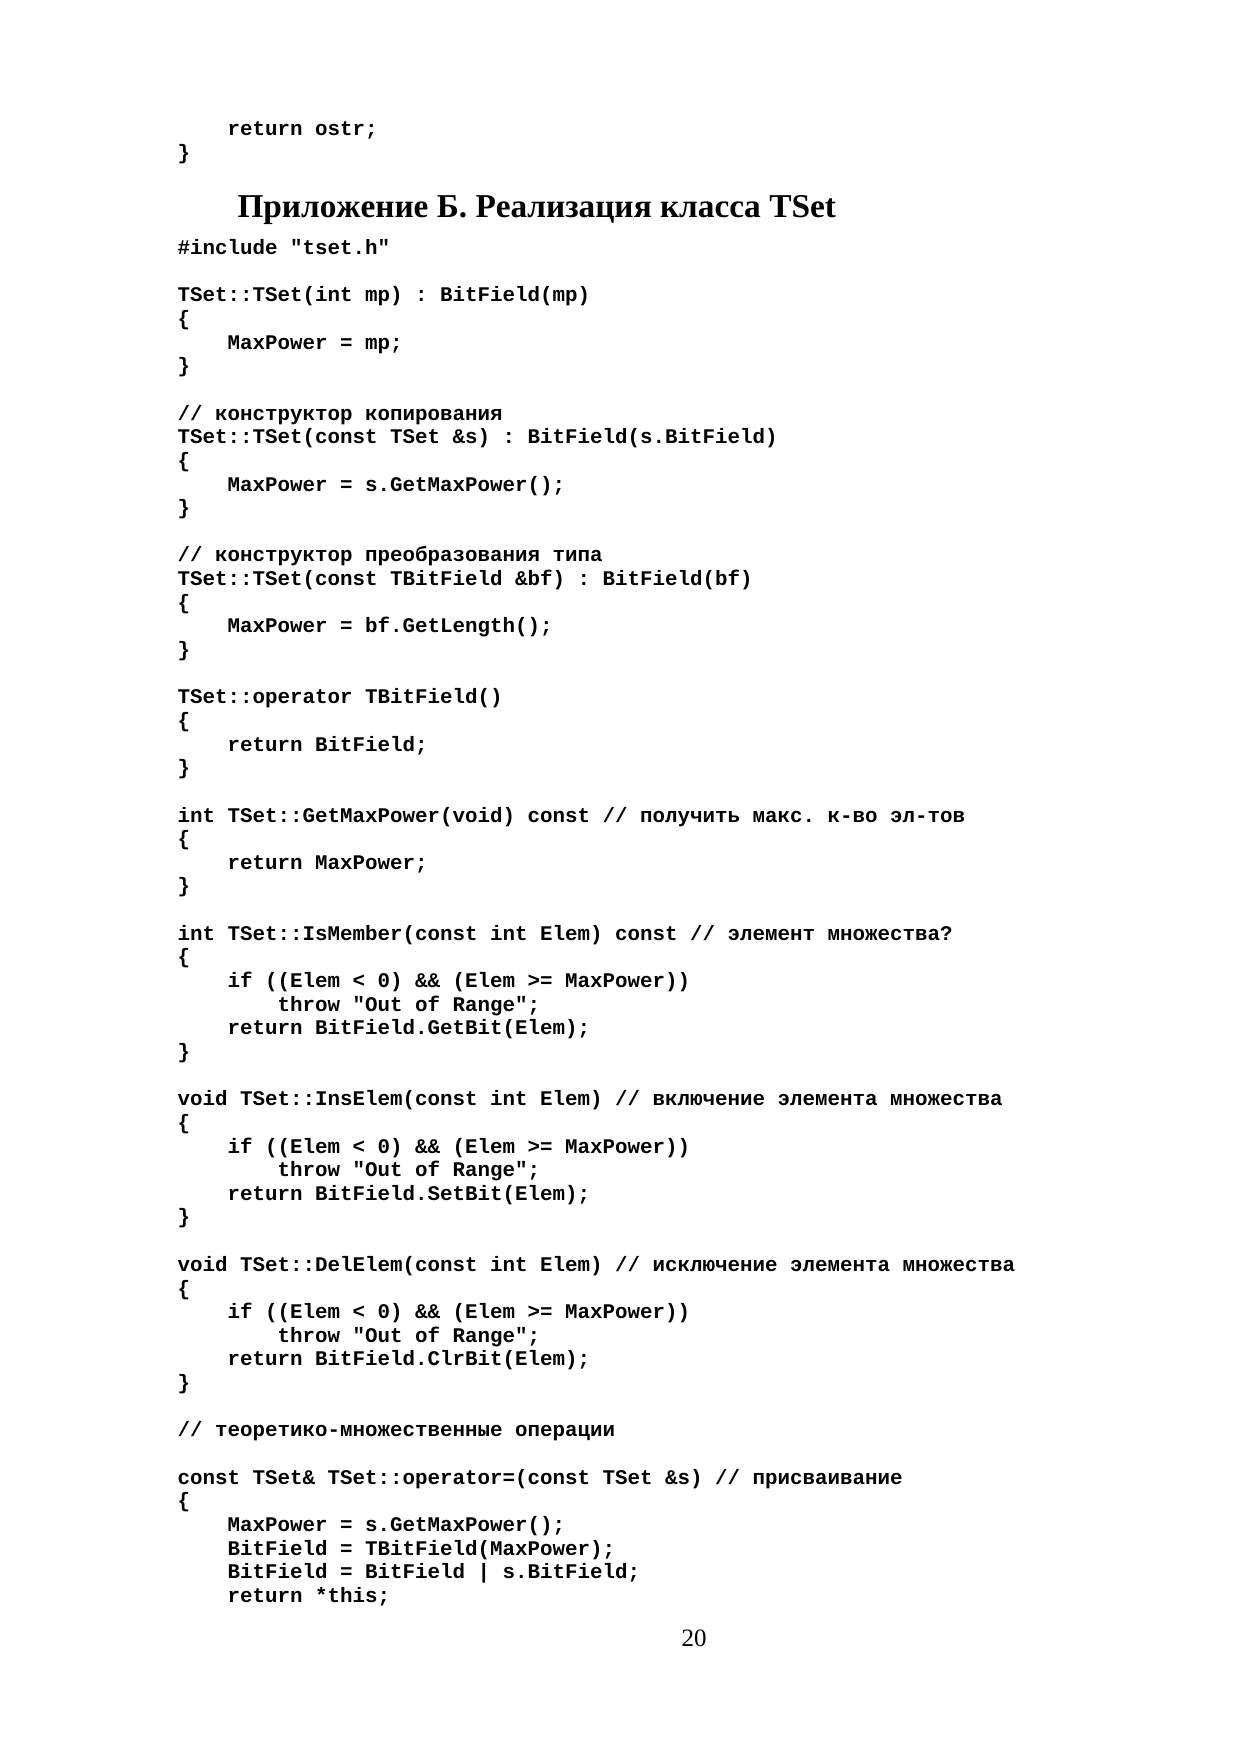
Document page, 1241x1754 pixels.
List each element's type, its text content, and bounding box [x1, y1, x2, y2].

text void TSet::DelElem(const int Elem) // исключение элемента множества [177, 1254, 1152, 1277]
text } [177, 497, 1152, 521]
text MaxPower = s.GetMaxPower(); [177, 1514, 1152, 1538]
text { [177, 1277, 1152, 1301]
text { [177, 710, 1152, 734]
text { [177, 308, 1152, 332]
text } [177, 142, 1152, 165]
text } [177, 1372, 1152, 1396]
text if ((Elem < 0) && (Elem >= MaxPower)) [177, 970, 1152, 994]
text #include "tset.h" [177, 237, 1152, 261]
text // конструктор копирования [177, 403, 1152, 426]
text { [177, 450, 1152, 473]
text // теоретико-множественные операции [177, 1419, 1152, 1443]
text { [177, 1490, 1152, 1514]
text const TSet& TSet::operator=(const TSet &s) // присваивание [177, 1467, 1152, 1490]
text return BitField.SetBit(Elem); [177, 1183, 1152, 1207]
text TSet::TSet(const TBitField &bf) : BitField(bf) [177, 568, 1152, 592]
text throw "Out of Range"; [177, 994, 1152, 1017]
text } [177, 876, 1152, 899]
text BitField = BitField | s.BitField; [177, 1561, 1152, 1585]
text return MaxPower; [177, 852, 1152, 876]
text throw "Out of Range"; [177, 1159, 1152, 1183]
text if ((Elem < 0) && (Elem >= MaxPower)) [177, 1301, 1152, 1325]
text return BitField; [177, 734, 1152, 757]
text int TSet::GetMaxPower(void) const // получить макс. к-во эл-тов [177, 804, 1152, 828]
text } [177, 1207, 1152, 1230]
text if ((Elem < 0) && (Elem >= MaxPower)) [177, 1136, 1152, 1159]
text TSet::TSet(const TSet &s) : BitField(s.BitField) [177, 426, 1152, 450]
text BitField = TBitField(MaxPower); [177, 1538, 1152, 1561]
text return BitField.GetBit(Elem); [177, 1017, 1152, 1041]
text return BitField.ClrBit(Elem); [177, 1348, 1152, 1372]
text { [177, 828, 1152, 852]
text } [177, 1041, 1152, 1065]
text { [177, 1112, 1152, 1136]
text { [177, 946, 1152, 970]
subtitle Приложение Б. Реализация класса TSet [237, 186, 1152, 224]
text return ostr; [177, 118, 1152, 142]
text { [177, 592, 1152, 615]
text TSet::operator TBitField() [177, 686, 1152, 710]
text } [177, 757, 1152, 781]
text void TSet::InsElem(const int Elem) // включение элемента множества [177, 1088, 1152, 1112]
text return *this; [177, 1585, 1152, 1608]
text throw "Out of Range"; [177, 1325, 1152, 1348]
text int TSet::IsMember(const int Elem) const // элемент множества? [177, 923, 1152, 946]
text MaxPower = mp; [177, 332, 1152, 355]
text // конструктор преобразования типа [177, 544, 1152, 568]
text MaxPower = bf.GetLength(); [177, 615, 1152, 639]
text MaxPower = s.GetMaxPower(); [177, 473, 1152, 497]
text } [177, 355, 1152, 379]
text } [177, 639, 1152, 663]
text TSet::TSet(int mp) : BitField(mp) [177, 284, 1152, 308]
